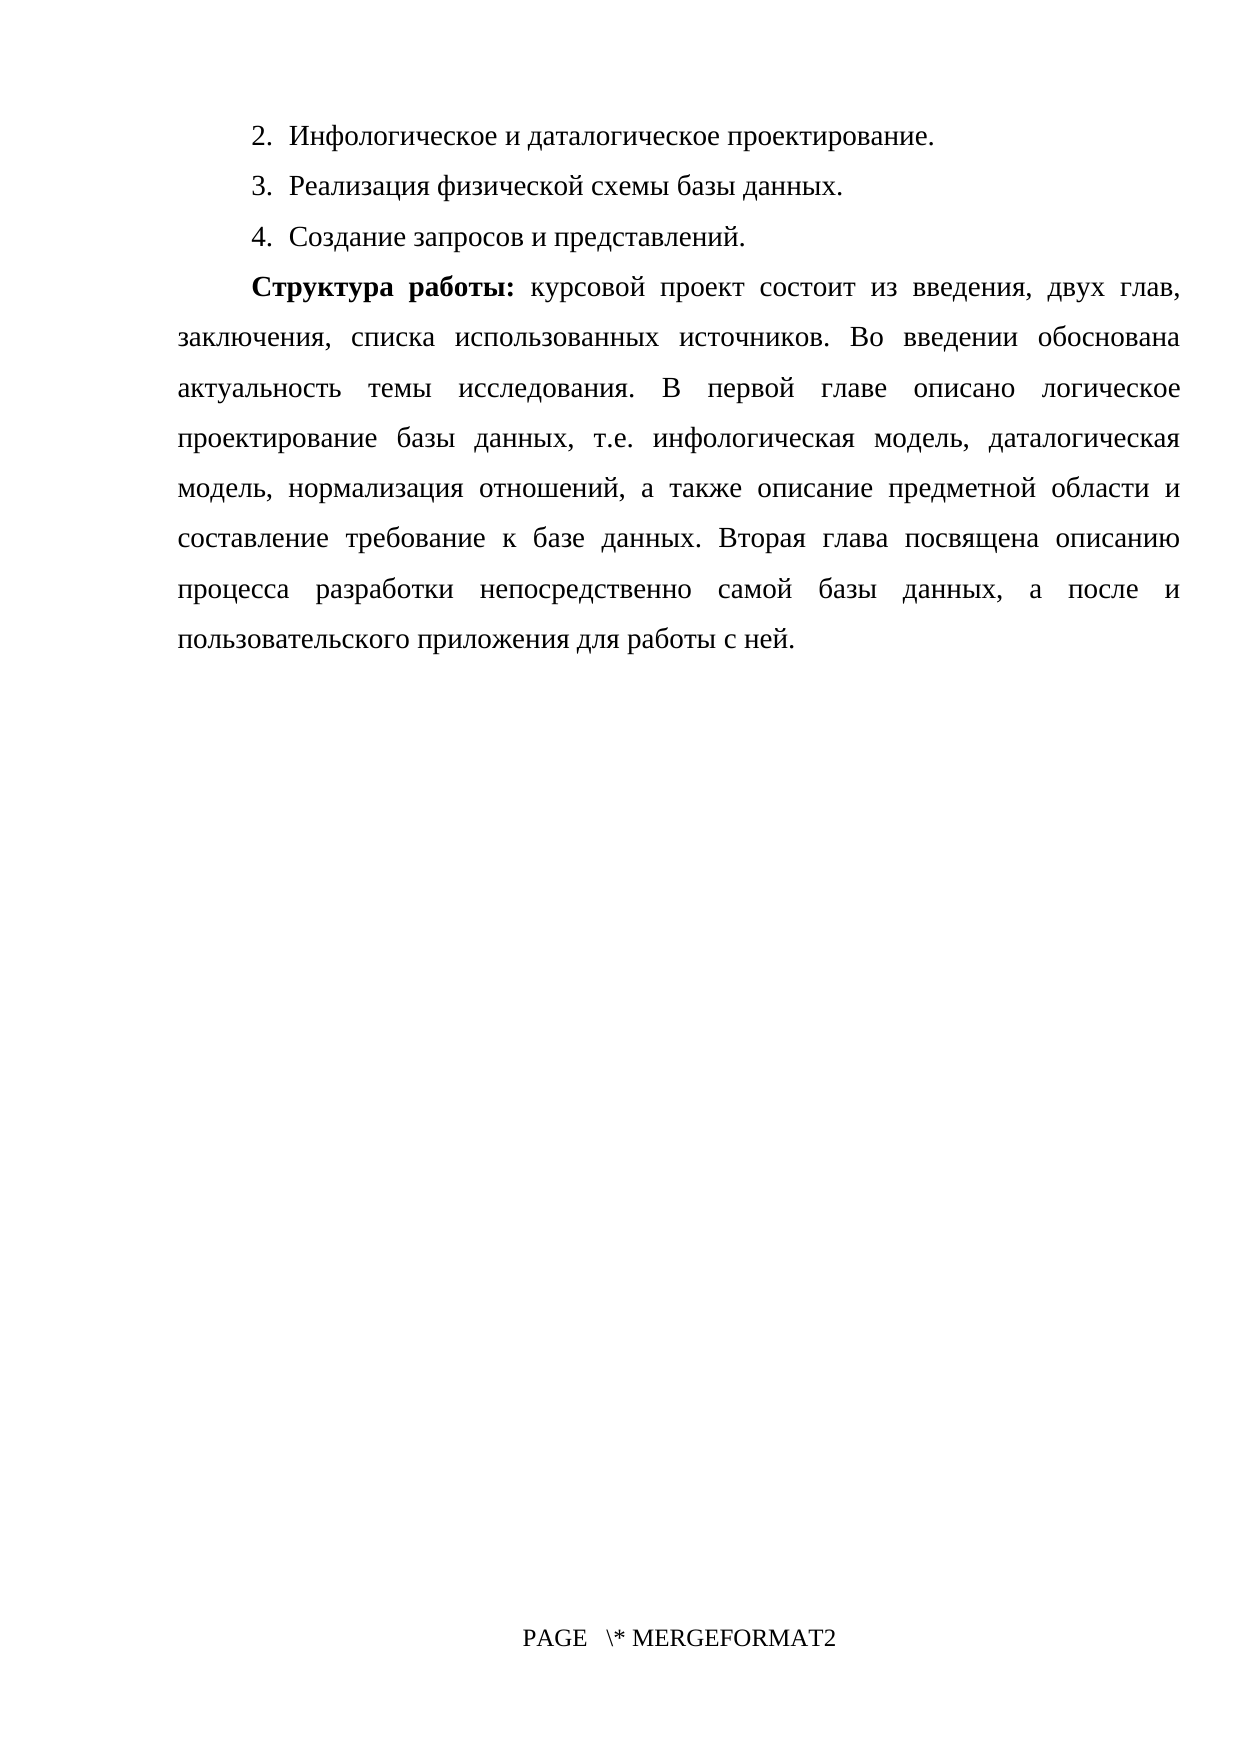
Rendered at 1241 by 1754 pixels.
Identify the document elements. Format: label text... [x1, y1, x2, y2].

text Структура работы: курсовой проект состоит из введения, двух глав, заключения, списка использованных источников. Во введении обоснована актуальность темы исследования. В первой главе описано логическое проектирование базы данных, т.е. инфологическая модель, даталогическая модель, нормализация отношений, а также описание предметной области и составление требование к базе данных. Вторая глава посвящена описанию процесса разработки непосредственно самой базы данных, а после и пользовательского приложения для работы с ней. [177, 269, 1181, 655]
list Реализация физической схемы базы данных. [177, 168, 1181, 202]
list Создание запросов и представлений. [177, 219, 1181, 252]
list Инфологическое и даталогическое проектирование. [177, 118, 1181, 152]
